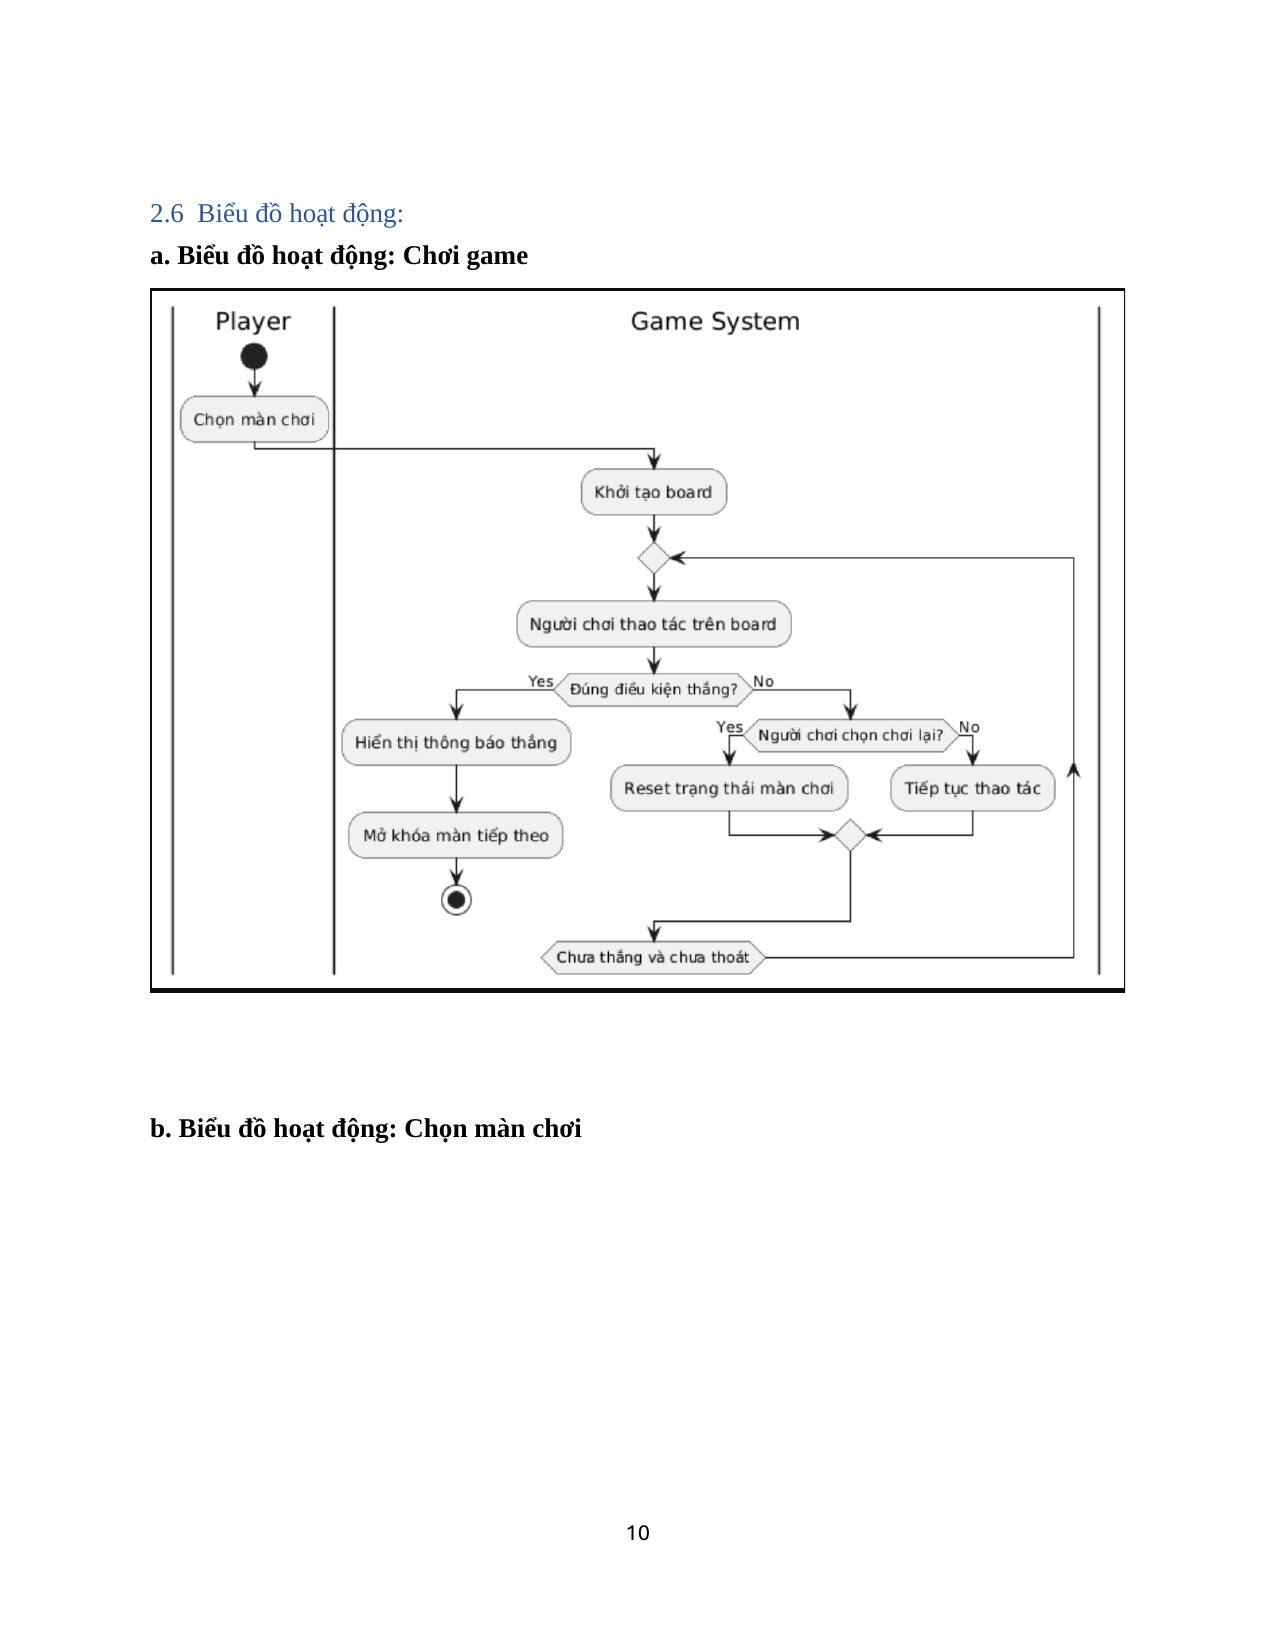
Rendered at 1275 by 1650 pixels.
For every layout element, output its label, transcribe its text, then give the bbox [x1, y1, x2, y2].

text b. Biểu đồ hoạt động: Chọn màn chơi [150, 1112, 1125, 1143]
subtitle 2.6 Biểu đồ hoạt động: [150, 197, 1125, 228]
picture [150, 288, 1125, 993]
text a. Biểu đồ hoạt động: Chơi game [150, 239, 1125, 270]
